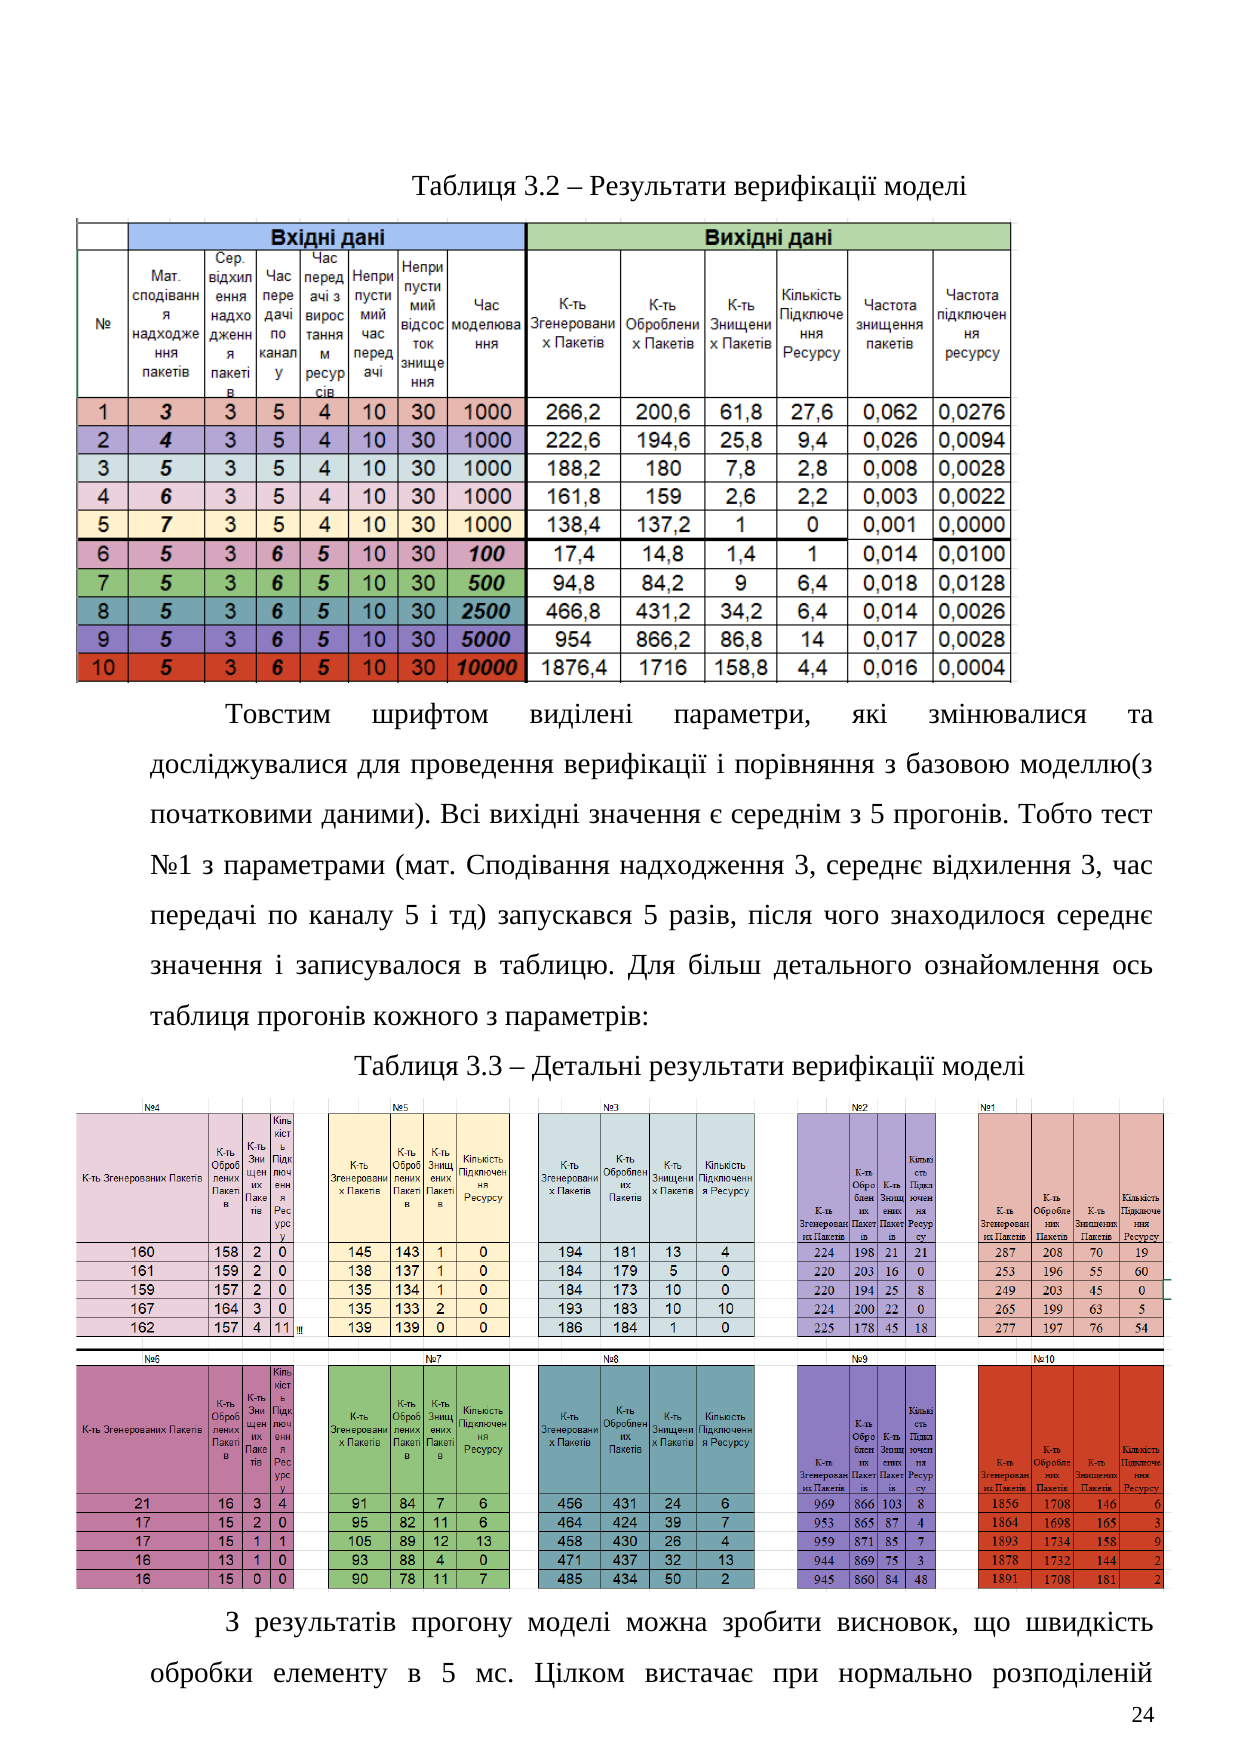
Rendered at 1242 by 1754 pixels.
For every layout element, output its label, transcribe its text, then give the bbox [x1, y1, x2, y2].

picture [76, 1098, 1172, 1592]
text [150, 1604, 1154, 1688]
picture [76, 218, 1018, 683]
text Товстим шрифтом виділені параметри, які змінювалися та досліджувалися для проведення верифікації і порівняння з базовою моделлю(з початковими даними). Всі вихідні значення є середнім з 5 прогонів. Тобто тест №1 з параметрами (мат. Сподівання надходження 3, середнє відхилення 3, час передачі по каналу 5 і тд) запускався 5 разів, після чого знаходилося середнє значення і записувалося в таблицю. Для більш детального ознайомлення ось таблиця прогонів кожного з параметрів: [150, 696, 1154, 1031]
text Таблиця 3.3 – Детальні результати верифікації моделі [150, 1048, 1154, 1082]
text Таблиця 3.2 – Результати верифікації моделі [150, 168, 1154, 202]
